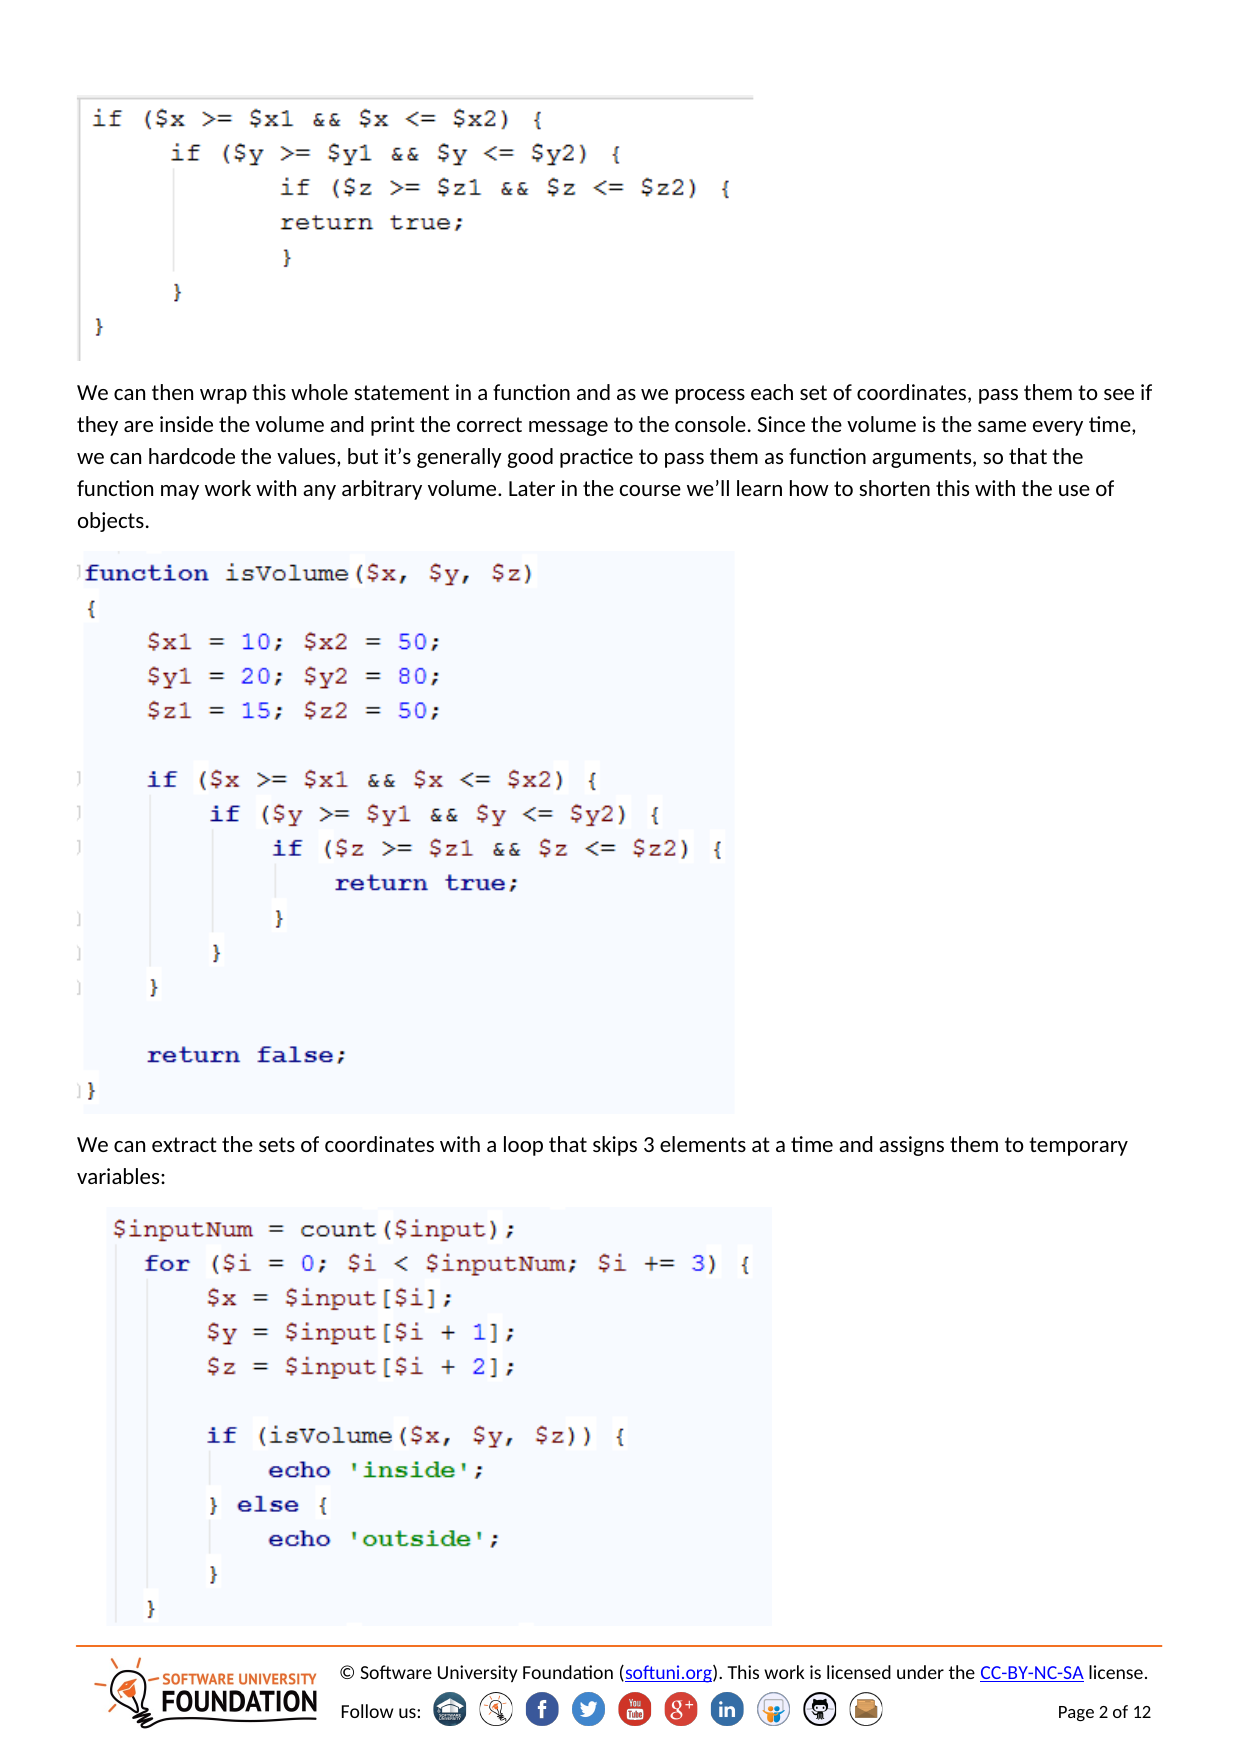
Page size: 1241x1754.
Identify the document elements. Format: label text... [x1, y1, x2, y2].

picture [106, 1207, 772, 1626]
picture [525, 1692, 559, 1726]
picture [710, 1692, 744, 1726]
picture [757, 1692, 790, 1726]
picture [572, 1692, 605, 1726]
picture [433, 1692, 467, 1726]
picture [76, 551, 735, 1114]
picture [849, 1692, 883, 1726]
picture [803, 1692, 837, 1726]
text We can extract the sets of coordinates with a loop that skips 3 elements at a time and assigns them to temporary variables: [77, 1130, 1163, 1191]
picture [618, 1692, 652, 1726]
text We can then wrap this whole statement in a function and as we process each set of coordinates, pass them to see if they are inside the volume and print the correct message to the console. Since the volume is the same every time, we can hardcode the values, but it’s generally good practice to pass them as function arguments, so that the function may work with any arbitrary volume. Later in the course we’ll learn how to shorten this with the use of objects. [77, 378, 1163, 534]
picture [479, 1692, 513, 1726]
picture [76, 95, 754, 361]
picture [93, 1656, 317, 1729]
picture [664, 1692, 698, 1726]
